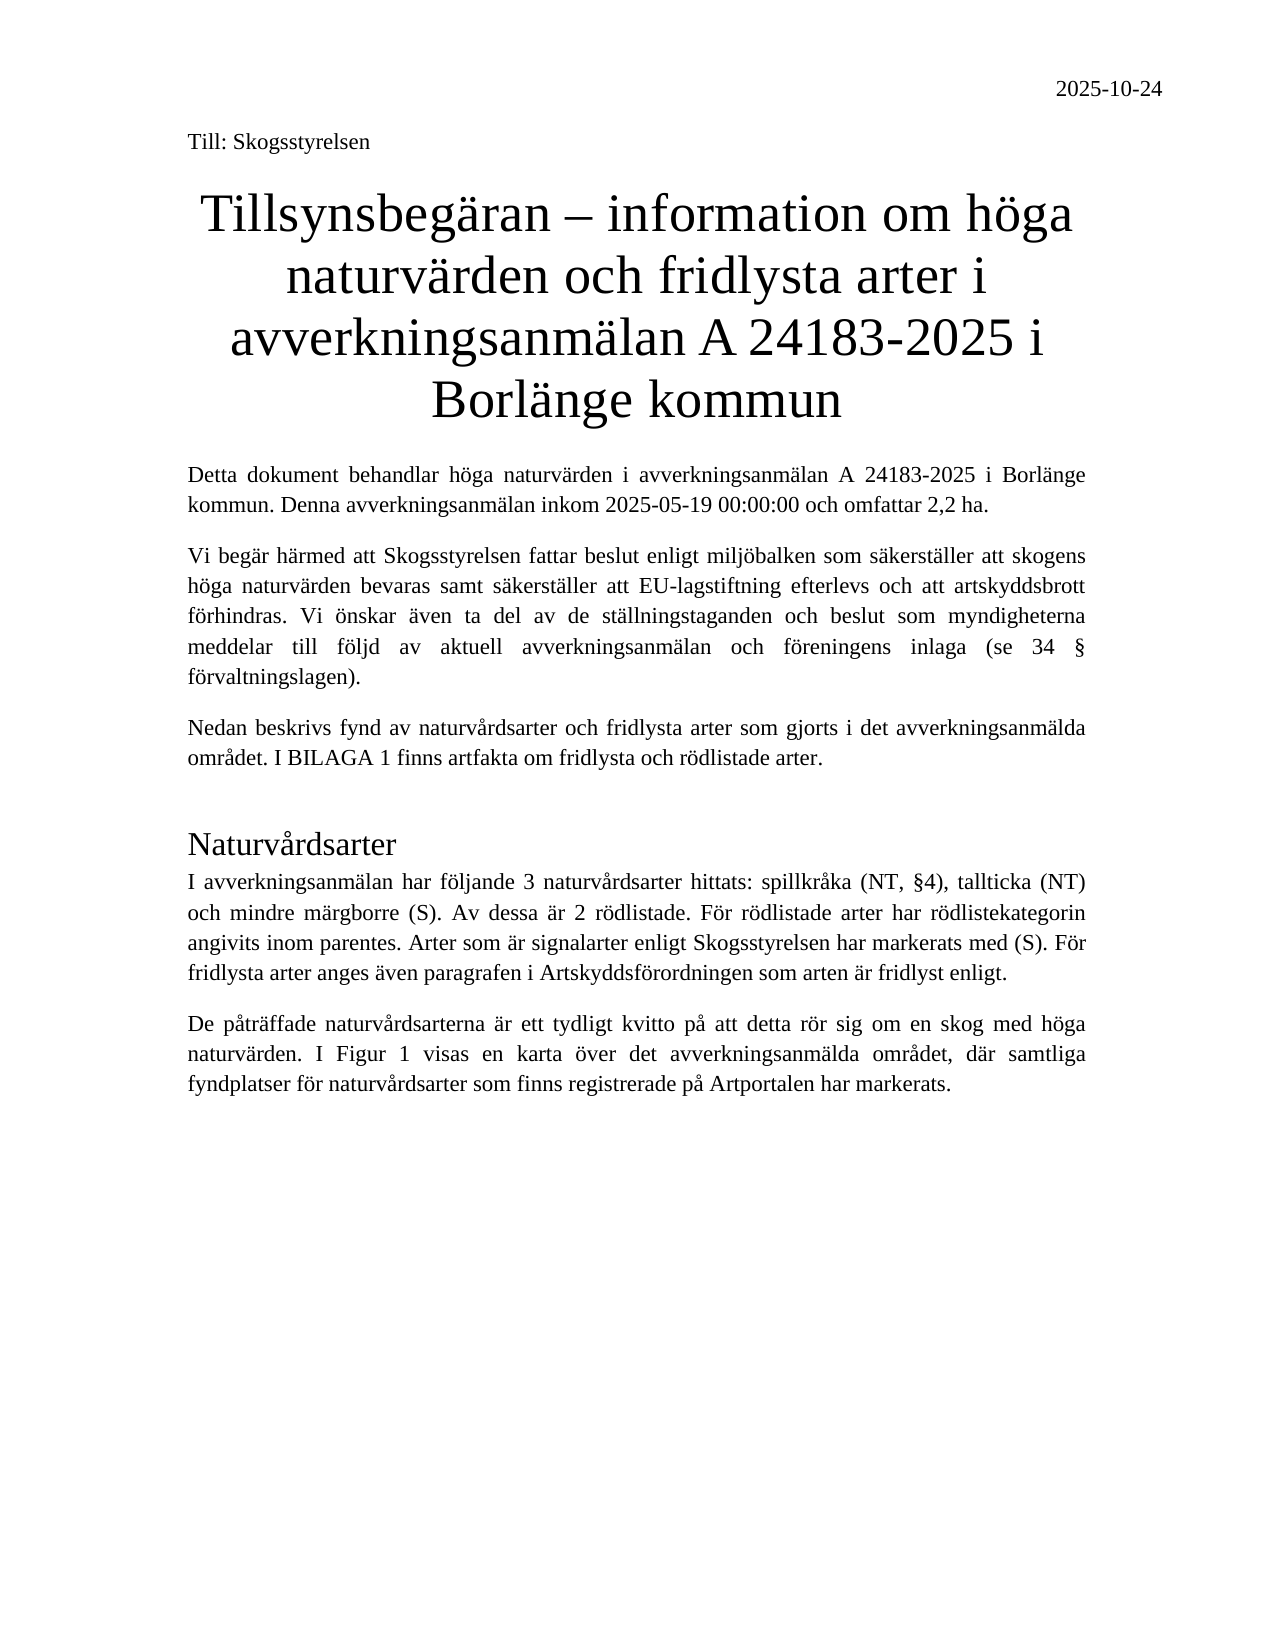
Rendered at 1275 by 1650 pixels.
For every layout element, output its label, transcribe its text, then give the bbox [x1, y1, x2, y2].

text Nedan beskrivs fynd av naturvårdsarter och fridlysta arter som gjorts i det avverkningsanmälda området. I BILAGA 1 finns artfakta om fridlysta och rödlistade arter. [187, 714, 1087, 771]
text Detta dokument behandlar höga naturvärden i avverkningsanmälan A 24183-2025 i Borlänge kommun. Denna avverkningsanmälan inkom 2025-05-19 00:00:00 och omfattar 2,2 ha. [187, 461, 1087, 517]
title Tillsynsbegäran – information om höga naturvärden och fridlysta arter i avverkningsanmälan A 24183-2025 i Borlänge kommun [187, 180, 1087, 429]
text De påträffade naturvårdsarterna är ett tydligt kvitto på att detta rör sig om en skog med höga naturvärden. I Figur 1 visas en karta över det avverkningsanmälda området, där samtliga fyndplatser för naturvårdsarter som finns registrerade på Artportalen har markerats. [187, 1010, 1087, 1097]
text Vi begär härmed att Skogsstyrelsen fattar beslut enligt miljöbalken som säkerställer att skogens höga naturvärden bevaras samt säkerställer att EU-lagstiftning efterlevs och att artskyddsbrott förhindras. Vi önskar även ta del av de ställningstaganden och beslut som myndigheterna meddelar till följd av aktuell avverkningsanmälan och föreningens inlaga (se 34 § förvaltningslagen). [187, 542, 1087, 689]
text I avverkningsanmälan har följande 3 naturvårdsarter hittats: spillkråka (NT, §4), tallticka (NT) och mindre märgborre (S). Av dessa är 2 rödlistade. För rödlistade arter har rödlistekategorin angivits inom parentes. Arter som är signalarter enligt Skogsstyrelsen har markerats med (S). För fridlysta arter anges även paragrafen i Artskyddsförordningen som arten är fridlyst enligt. [187, 868, 1087, 985]
subtitle Naturvårdsarter [187, 824, 1087, 863]
